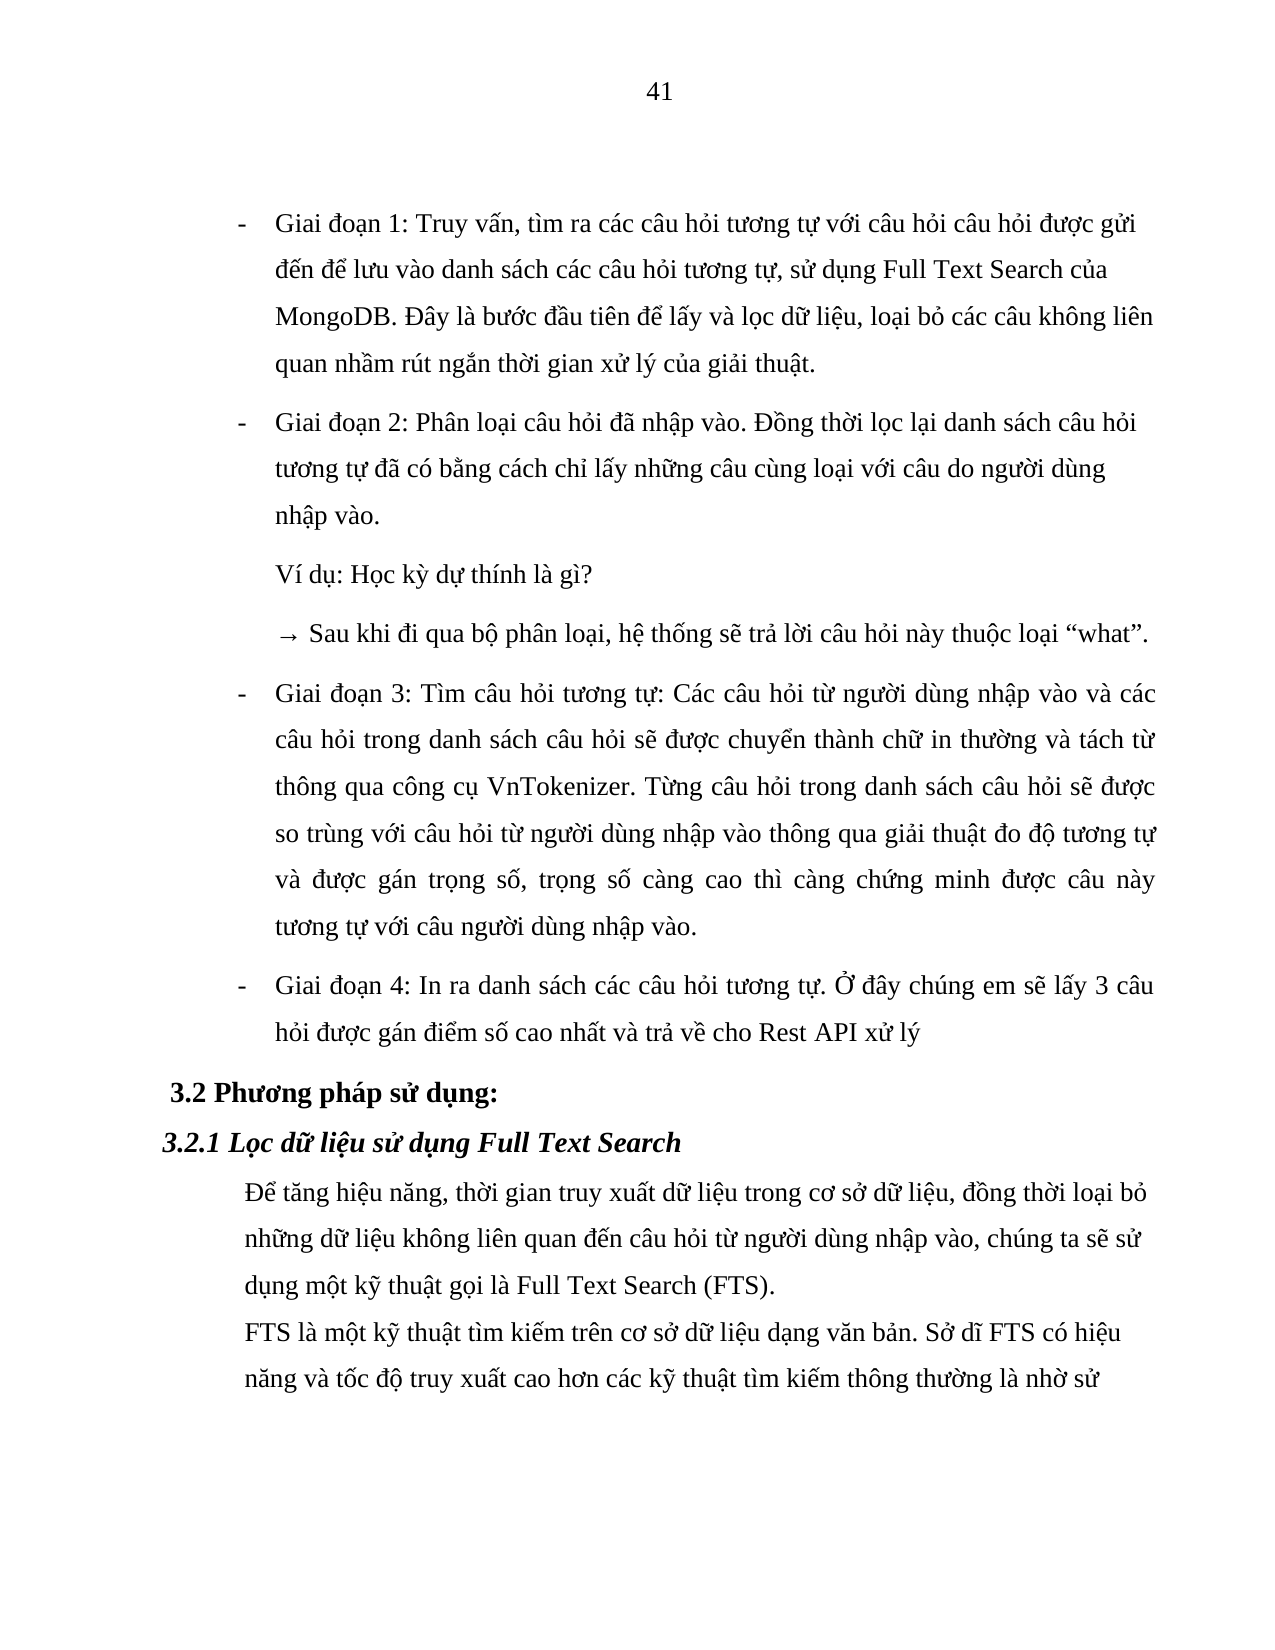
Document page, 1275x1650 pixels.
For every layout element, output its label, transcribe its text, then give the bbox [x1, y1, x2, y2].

text → Sau khi đi qua bộ phân loại, hệ thống sẽ trả lời câu hỏi này thuộc loại “what”. [275, 618, 1157, 649]
text 3.2.1 Lọc dữ liệu sử dụng Full Text Search [162, 1125, 1157, 1159]
text 3.2 Phương pháp sử dụng: [162, 1075, 1157, 1109]
text Để tăng hiệu năng, thời gian truy xuất dữ liệu trong cơ sở dữ liệu, đồng thời loại bỏ những dữ liệu không liên quan đến câu hỏi từ người dùng nhập vào, chúng ta sẽ sử dụng một kỹ thuật gọi là Full Text Search (FTS). [244, 1176, 1157, 1300]
list Giai đoạn 4: In ra danh sách các câu hỏi tương tự. Ở đây chúng em sẽ lấy 3 câu hỏi được gán điểm số cao nhất và trả về cho Rest API xử lý [237, 969, 1157, 1047]
list Giai đoạn 3: Tìm câu hỏi tương tự: Các câu hỏi từ người dùng nhập vào và các câu hỏi trong danh sách câu hỏi sẽ được chuyển thành chữ in thường và tách từ thông qua công cụ VnTokenizer. Từng câu hỏi trong danh sách câu hỏi sẽ được so trùng với câu hỏi từ người dùng nhập vào thông qua giải thuật đo độ tương tự và được gán trọng số, trọng số càng cao thì càng chứng minh được câu này tương tự với câu người dùng nhập vào. [237, 677, 1157, 941]
list Giai đoạn 1: Truy vấn, tìm ra các câu hỏi tương tự với câu hỏi câu hỏi được gửi đến để lưu vào danh sách các câu hỏi tương tự, sử dụng Full Text Search của MongoDB. Đây là bước đầu tiên để lấy và lọc dữ liệu, loại bỏ các câu không liên quan nhầm rút ngắn thời gian xử lý của giải thuật. [237, 207, 1157, 378]
list Giai đoạn 2: Phân loại câu hỏi đã nhập vào. Đồng thời lọc lại danh sách câu hỏi tương tự đã có bằng cách chỉ lấy những câu cùng loại với câu do người dùng nhập vào. [237, 406, 1157, 530]
text Ví dụ: Học kỳ dự thính là gì? [275, 558, 1157, 589]
